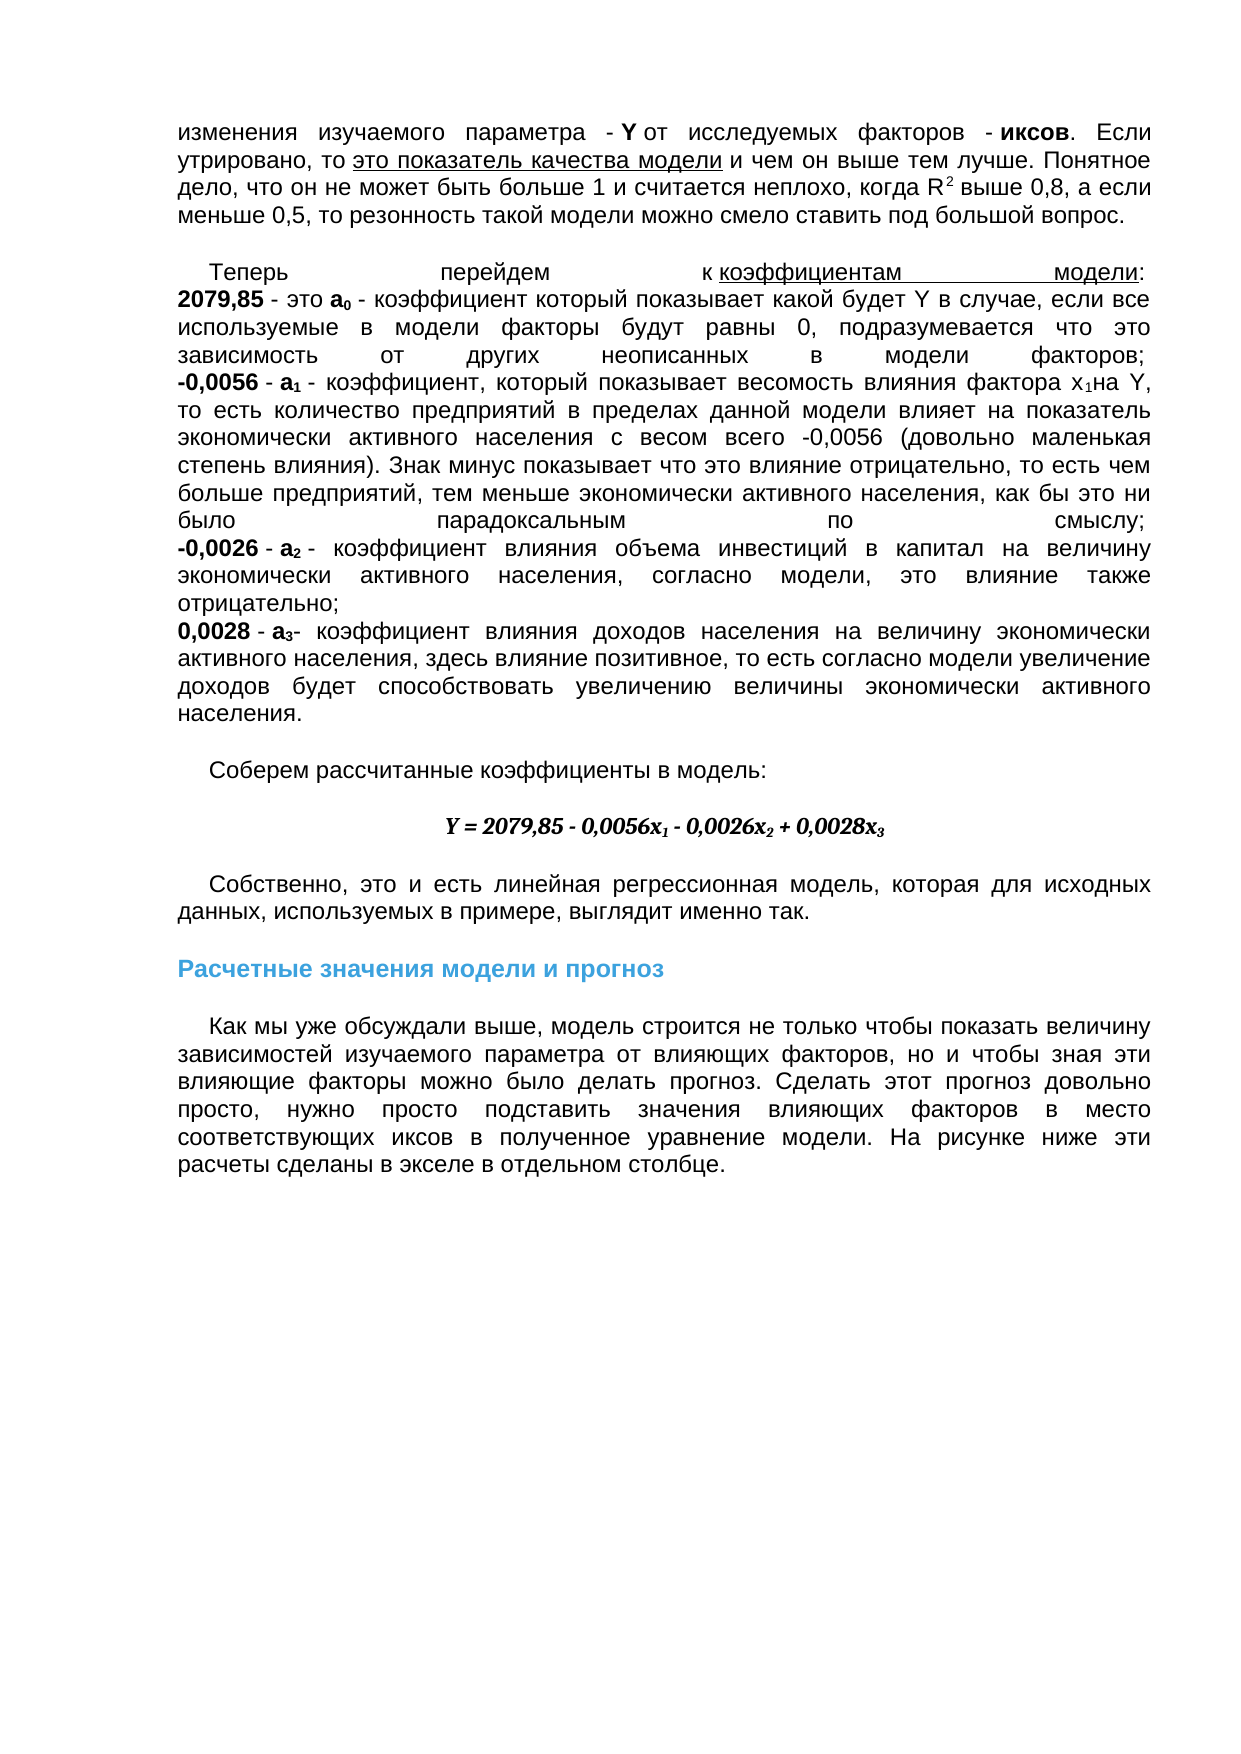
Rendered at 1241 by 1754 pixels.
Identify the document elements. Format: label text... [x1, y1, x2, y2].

text Собственно, это и есть линейная регрессионная модель, которая для исходных данных, используемых в примере, выглядит именно так. [177, 870, 1152, 925]
text Соберем рассчитанные коэффициенты в модель: [177, 756, 1152, 784]
text Как мы уже обсуждали выше, модель строится не только чтобы показать величину зависимостей изучаемого параметра от влияющих факторов, но и чтобы зная эти влияющие факторы можно было делать прогноз. Сделать этот прогноз довольно просто, нужно просто подставить значения влияющих факторов в место соответствующих иксов в полученное уравнение модели. На рисунке ниже эти расчеты сделаны в экселе в отдельном столбце. [177, 1012, 1152, 1178]
text Y = 2079,85 - 0,0056x1 - 0,0026x2 + 0,0028x3 [177, 813, 1152, 841]
text Расчетные значения модели и прогноз [177, 954, 1152, 983]
text Теперь перейдем к коэффициентам модели: 2079,85 - это a0 - коэффициент который показывает какой будет Y в случае, если все используемые в модели факторы будут равны 0, подразумевается что это зависимость от других неописанных в модели факторов; -0,0056 - a1 - коэффициент, который показывает весомость влияния фактора x1на Y, то есть количество предприятий в пределах данной модели влияет на показатель экономически активного населения с весом всего -0,0056 (довольно маленькая степень влияния). Знак минус показывает что это влияние отрицательно, то есть чем больше предприятий, тем меньше экономически активного населения, как бы это ни было парадоксальным по смыслу; -0,0026 - a2 - коэффициент влияния объема инвестиций в капитал на величину экономически активного населения, согласно модели, это влияние также отрицательно; 0,0028 - a3- коэффициент влияния доходов населения на величину экономически активного населения, здесь влияние позитивное, то есть согласно модели увеличение доходов будет способствовать увеличению величины экономически активного населения. [177, 258, 1152, 727]
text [177, 118, 1152, 228]
